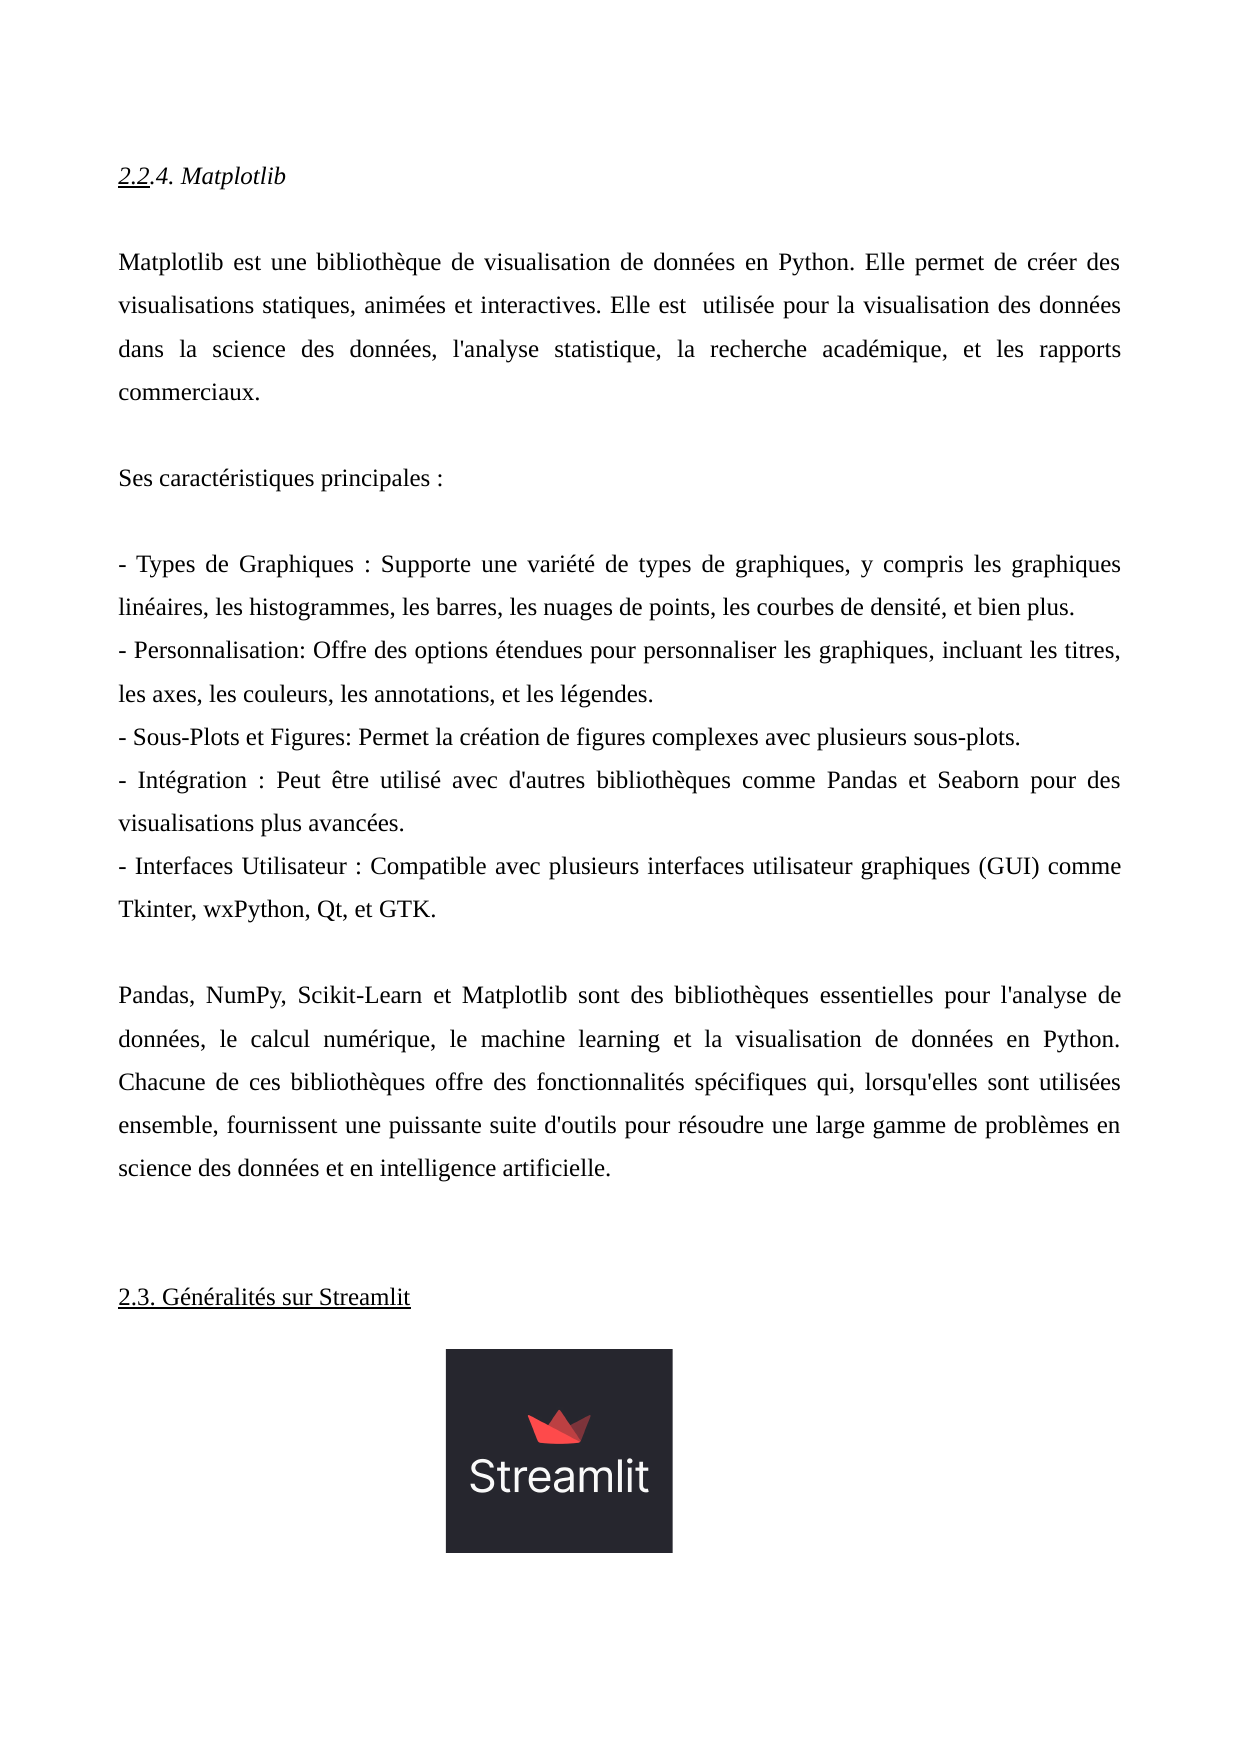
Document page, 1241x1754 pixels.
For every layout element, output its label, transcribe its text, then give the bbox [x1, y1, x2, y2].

text - Types de Graphiques : Supporte une variété de types de graphiques, y compris les graphiques linéaires, les histogrammes, les barres, les nuages de points, les courbes de densité, et bien plus. [118, 549, 1122, 621]
text Ses caractéristiques principales : [118, 463, 1122, 492]
text - Personnalisation: Offre des options étendues pour personnaliser les graphiques, incluant les titres, les axes, les couleurs, les annotations, et les légendes. [118, 636, 1122, 707]
text 2.2.4. Matplotlib [118, 161, 1122, 190]
text 2.3. Généralités sur Streamlit [118, 1282, 1122, 1311]
text Pandas, NumPy, Scikit-Learn et Matplotlib sont des bibliothèques essentielles pour l'analyse de données, le calcul numérique, le machine learning et la visualisation de données en Python. Chacune de ces bibliothèques offre des fonctionnalités spécifiques qui, lorsqu'elles sont utilisées ensemble, fournissent une puissante suite d'outils pour résoudre une large gamme de problèmes en science des données et en intelligence artificielle. [118, 981, 1122, 1182]
text - Intégration : Peut être utilisé avec d'autres bibliothèques comme Pandas et Seaborn pour des visualisations plus avancées. [118, 765, 1122, 837]
text Matplotlib est une bibliothèque de visualisation de données en Python. Elle permet de créer des visualisations statiques, animées et interactives. Elle est utilisée pour la visualisation des données dans la science des données, l'analyse statistique, la recherche académique, et les rapports commerciaux. [118, 247, 1122, 406]
text - Sous-Plots et Figures: Permet la création de figures complexes avec plusieurs sous-plots. [118, 722, 1122, 751]
text - Interfaces Utilisateur : Compatible avec plusieurs interfaces utilisateur graphiques (GUI) comme Tkinter, wxPython, Qt, et GTK. [118, 851, 1122, 923]
picture [445, 1349, 673, 1553]
